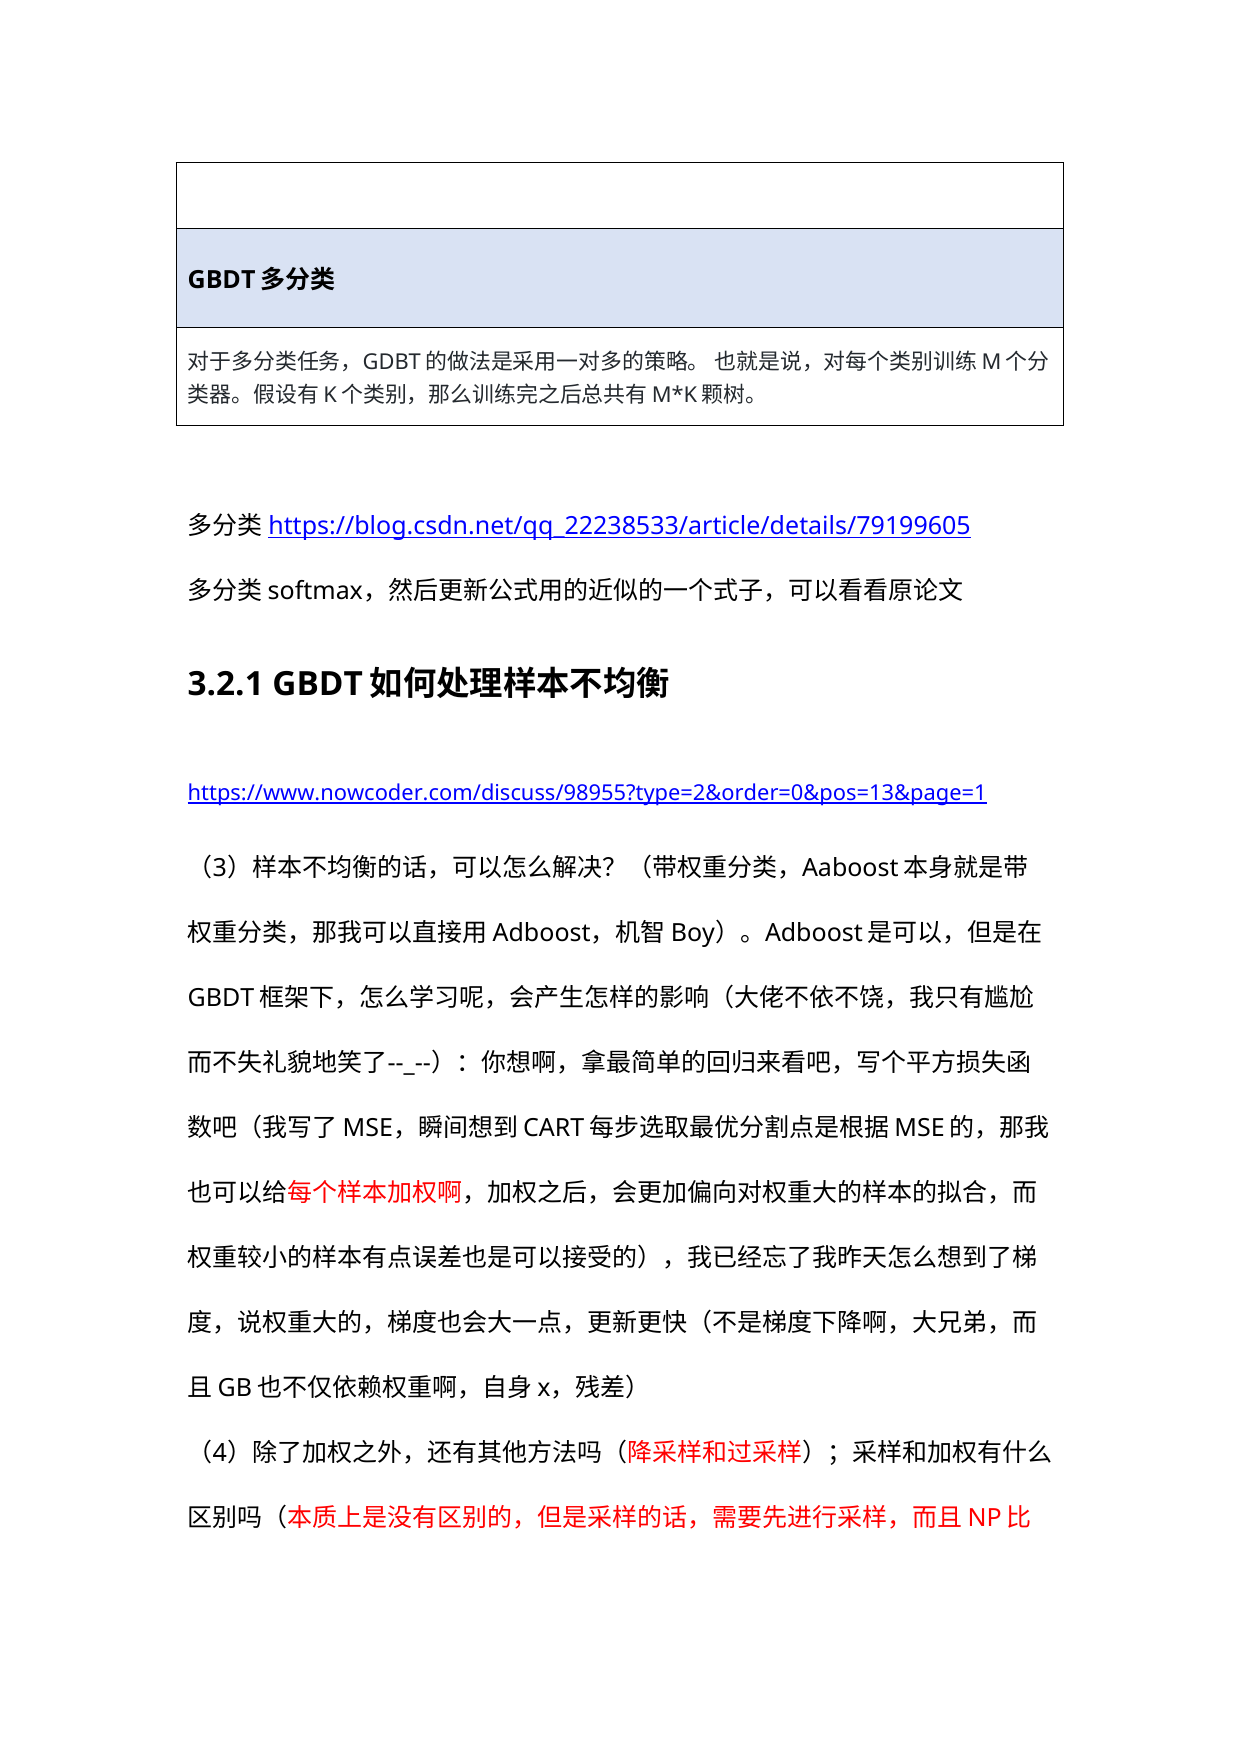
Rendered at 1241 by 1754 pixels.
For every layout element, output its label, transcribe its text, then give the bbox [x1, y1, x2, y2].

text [187, 1418, 1053, 1548]
text 多分类 https://blog.csdn.net/qq_22238533/article/details/79199605 [187, 491, 1053, 556]
table_cell 对于多分类任务，GDBT的做法是采用一对多的策略。 也就是说，对每个类别训练M个分类器。假设有K个类别，那么训练完之后总共有M*K颗树。 [177, 328, 1063, 425]
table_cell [177, 163, 1063, 228]
table_cell GBDT多分类 [177, 229, 1063, 327]
text 多分类softmax，然后更新公式用的近似的一个式子，可以看看原论文 [187, 556, 1053, 621]
subtitle 3.2.1 GBDT如何处理样本不均衡 [187, 648, 1053, 713]
text https://www.nowcoder.com/discuss/98955?type=2&order=0&pos=13&page=1 [187, 776, 1053, 808]
text （3）样本不均衡的话，可以怎么解决？（带权重分类，Aaboost本身就是带权重分类，那我可以直接用Adboost，机智Boy）。Adboost是可以，但是在GBDT框架下，怎么学习呢，会产生怎样的影响（大佬不依不饶，我只有尴尬而不失礼貌地笑了--_--）：你想啊，拿最简单的回归来看吧，写个平方损失函数吧（我写了MSE，瞬间想到CART每步选取最优分割点是根据MSE的，那我也可以给每个样本加权啊，加权之后，会更加偏向对权重大的样本的拟合，而权重较小的样本有点误差也是可以接受的），我已经忘了我昨天怎么想到了梯度，说权重大的，梯度也会大一点，更新更快（不是梯度下降啊，大兄弟，而且GB也不仅依赖权重啊，自身x，残差） [187, 833, 1053, 1418]
